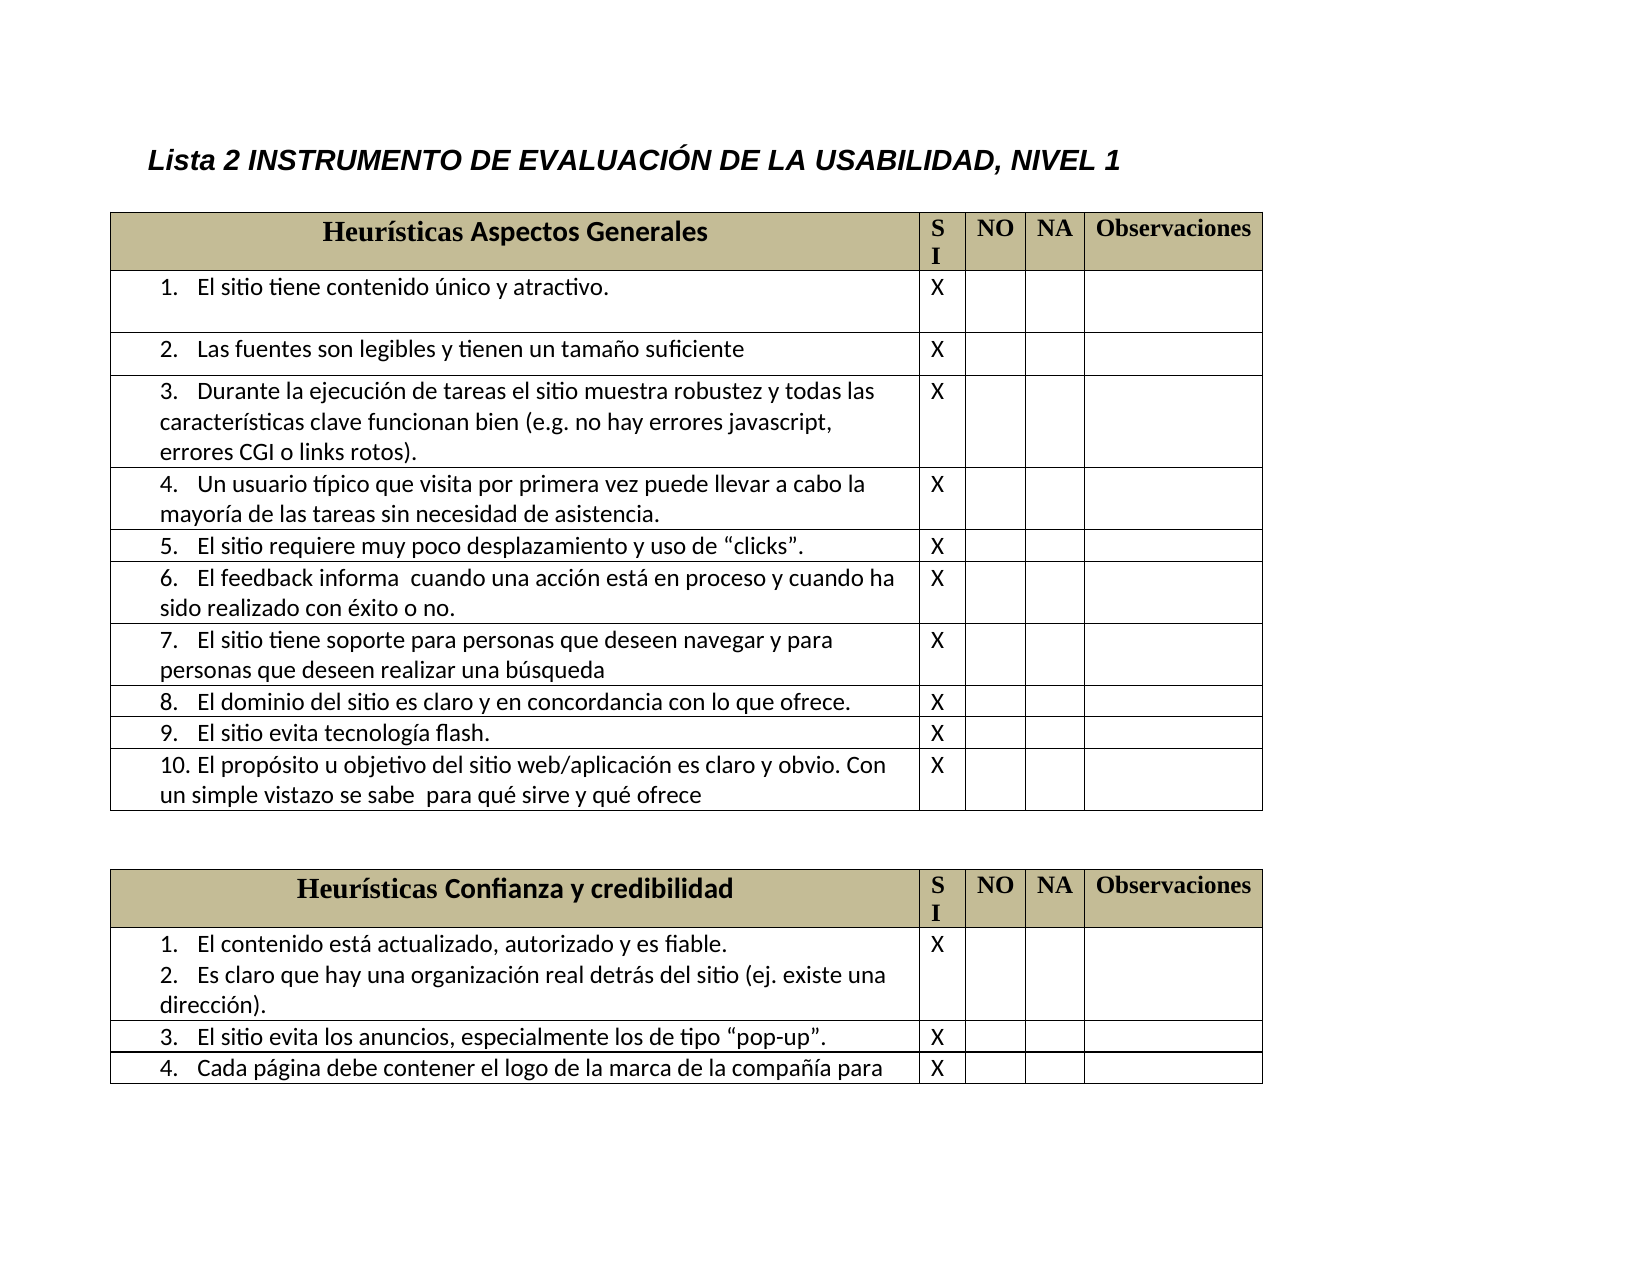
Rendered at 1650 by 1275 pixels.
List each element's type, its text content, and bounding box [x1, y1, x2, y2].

table_header NA [1026, 870, 1084, 927]
table_cell X [920, 271, 965, 332]
table_cell [1085, 376, 1262, 467]
table_cell X [920, 686, 965, 716]
table_cell X [920, 717, 965, 748]
table_cell Las fuentes son legibles y tienen un tamaño suﬁciente [111, 333, 919, 374]
table_cell [966, 686, 1025, 716]
table_cell [1085, 928, 1262, 1020]
table_cell X [920, 530, 965, 561]
table_cell [1085, 530, 1262, 561]
table_header Observaciones [1085, 870, 1262, 927]
table_cell El feedback informa cuando una acción está en proceso y cuando ha sido realizado con éxito o no. [111, 562, 919, 623]
table_cell [966, 1053, 1025, 1083]
table_cell El contenido está actualizado, autorizado y es ﬁable. Es claro que hay una organización real detrás del sitio (ej. existe una dirección). [111, 928, 919, 1020]
table_cell [966, 271, 1025, 332]
table_cell Durante la ejecución de tareas el sitio muestra robustez y todas las características clave funcionan bien (e.g. no hay errores javascript, errores CGI o links rotos). [111, 376, 919, 467]
table_header SI [920, 213, 965, 270]
table_cell El sitio evita los anuncios, especialmente los de tipo “pop-up”. [111, 1021, 919, 1051]
table_cell El dominio del sitio es claro y en concordancia con lo que ofrece. [111, 686, 919, 716]
table_cell [966, 468, 1025, 529]
table_cell [1085, 468, 1262, 529]
table_cell X [920, 562, 965, 623]
table_cell [1026, 271, 1084, 332]
table_cell X [920, 749, 965, 810]
table_cell Cada página debe contener el logo de la marca de la compañía para que el usuario sepa que se mantiene en el mismo sitio [111, 1053, 919, 1083]
table_cell [1085, 686, 1262, 716]
table_header NA [1026, 213, 1084, 270]
table_cell [966, 333, 1025, 374]
table_cell [1026, 624, 1084, 685]
table_header NO [966, 870, 1025, 927]
table_header NO [966, 213, 1025, 270]
table_cell [966, 624, 1025, 685]
table_cell X [920, 333, 965, 374]
subtitle Lista 2 INSTRUMENTO DE EVALUACIÓN DE LA USABILIDAD, NIVEL 1 [148, 143, 1502, 177]
table_cell El sitio evita tecnología flash. [111, 717, 919, 748]
table_header Heurísticas Aspectos Generales [111, 213, 919, 270]
table_cell [1085, 271, 1262, 332]
table_cell [966, 376, 1025, 467]
table_cell El propósito u objetivo del sitio web/aplicación es claro y obvio. Con un simple vistazo se sabe para qué sirve y qué ofrece [111, 749, 919, 810]
table_cell [1026, 749, 1084, 810]
table_cell [966, 1021, 1025, 1051]
table_cell Un usuario típico que visita por primera vez puede llevar a cabo la mayoría de las tareas sin necesidad de asistencia. [111, 468, 919, 529]
table_cell [1026, 376, 1084, 467]
table_cell [1085, 562, 1262, 623]
table_cell X [920, 1053, 965, 1083]
table_cell X [920, 376, 965, 467]
table_cell [1085, 333, 1262, 374]
table_cell X [920, 928, 965, 1020]
table_cell X [920, 1021, 965, 1051]
table_cell [1085, 1053, 1262, 1083]
table_cell [1026, 928, 1084, 1020]
table_cell [1026, 717, 1084, 748]
table_cell [1026, 333, 1084, 374]
table_cell [966, 562, 1025, 623]
table_cell [1085, 749, 1262, 810]
table_cell [1026, 530, 1084, 561]
table_header Observaciones [1085, 213, 1262, 270]
table_cell [1085, 717, 1262, 748]
table_cell [1026, 1021, 1084, 1051]
table_header Heurísticas Confianza y credibilidad [111, 870, 919, 927]
table_cell X [920, 468, 965, 529]
table_cell [1026, 562, 1084, 623]
table_cell X [920, 624, 965, 685]
table_cell [966, 928, 1025, 1020]
table_cell [966, 717, 1025, 748]
table_cell [966, 749, 1025, 810]
table_cell [1026, 468, 1084, 529]
table_cell [1026, 686, 1084, 716]
table_cell El sitio requiere muy poco desplazamiento y uso de “clicks”. [111, 530, 919, 561]
table_cell [1085, 1021, 1262, 1051]
table_header SI [920, 870, 965, 927]
table_cell [1085, 624, 1262, 685]
table_cell El sitio tiene soporte para personas que deseen navegar y para personas que deseen realizar una búsqueda [111, 624, 919, 685]
table_cell El sitio tiene contenido único y atractivo. [111, 271, 919, 332]
table_cell [1026, 1053, 1084, 1083]
table_cell [966, 530, 1025, 561]
